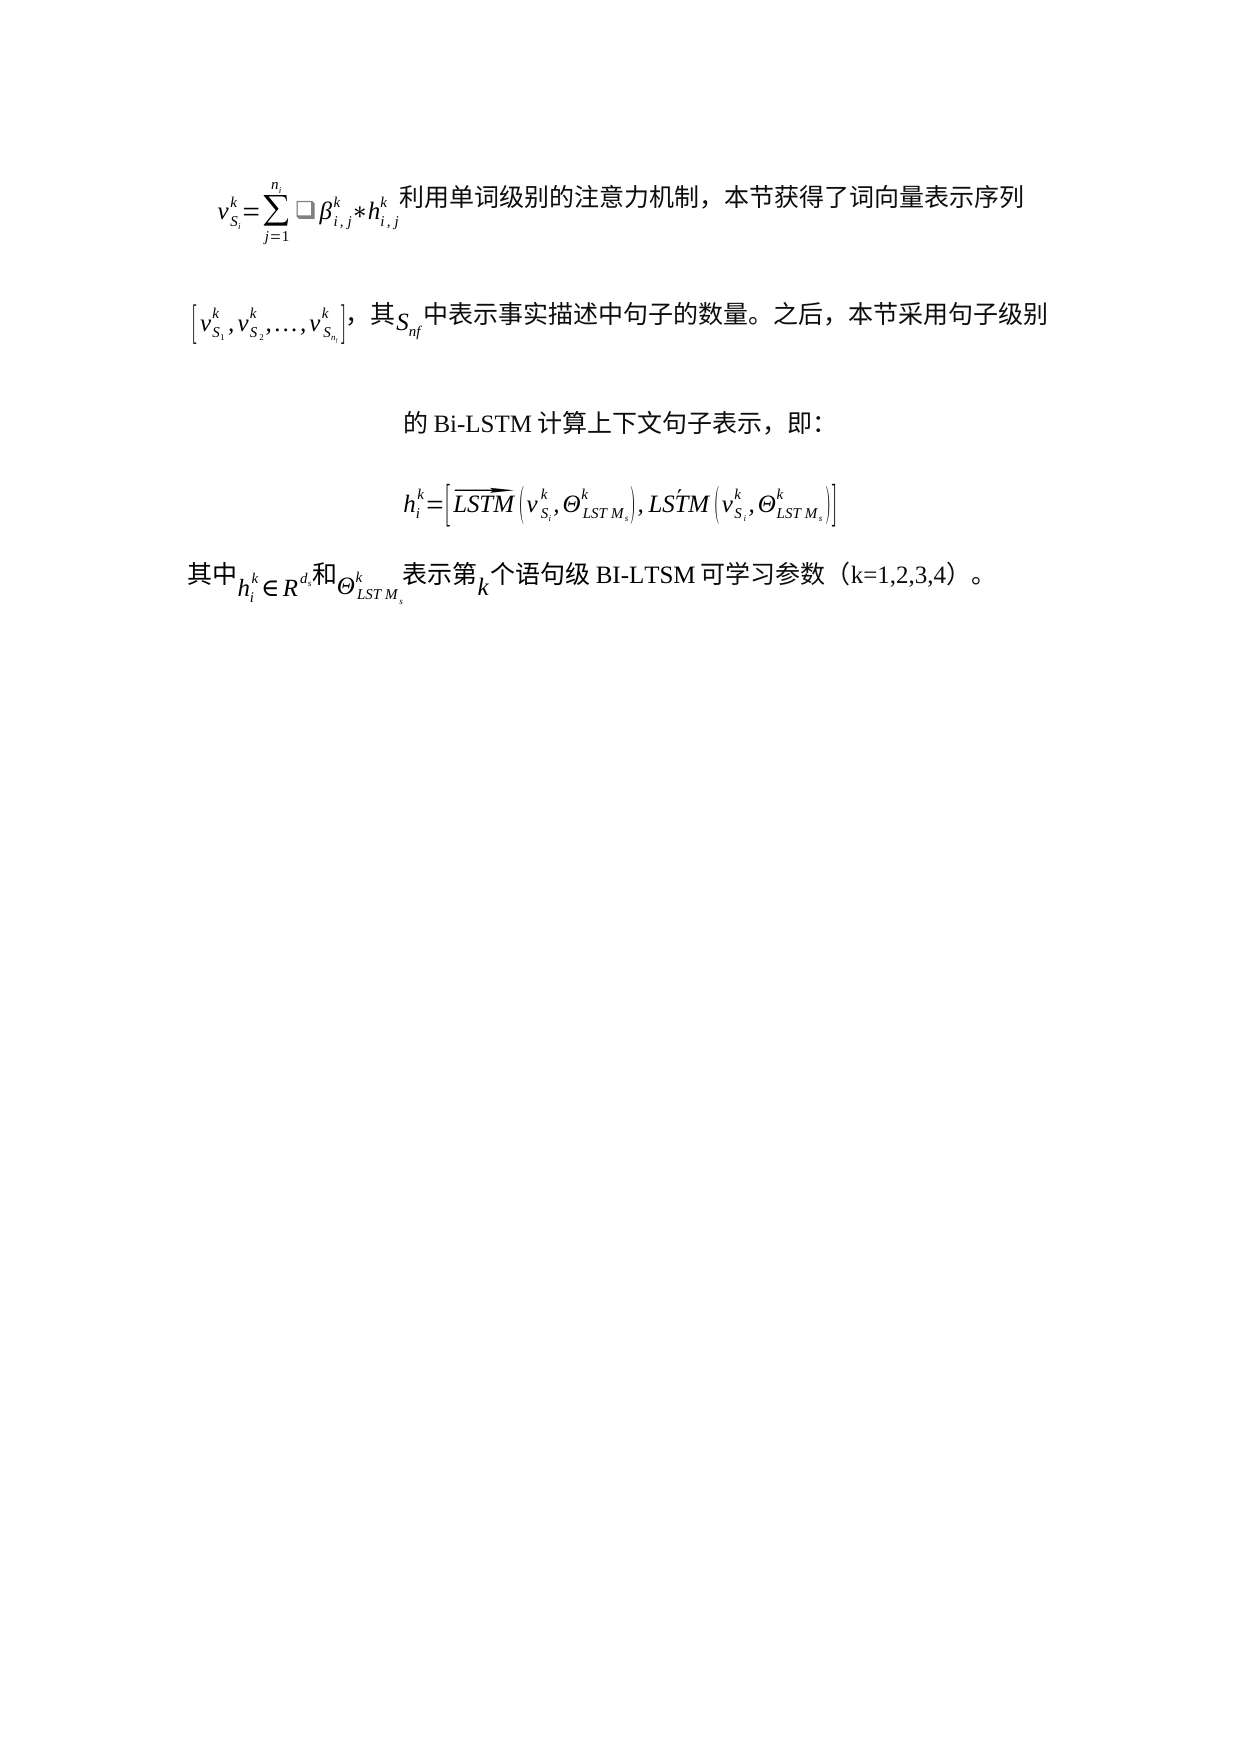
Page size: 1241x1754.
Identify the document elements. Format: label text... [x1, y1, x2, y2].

text 利用单词级别的注意力机制，本节获得了词向量表示序列，其中表示事实描述中句子的数量。之后，本节采用句子级别的Bi-LSTM计算上下文句子表示，即： [187, 162, 1053, 454]
text 其中和表示第个语句级BI-LTSM可学习参数（k=1,2,3,4）。 [187, 554, 1053, 619]
